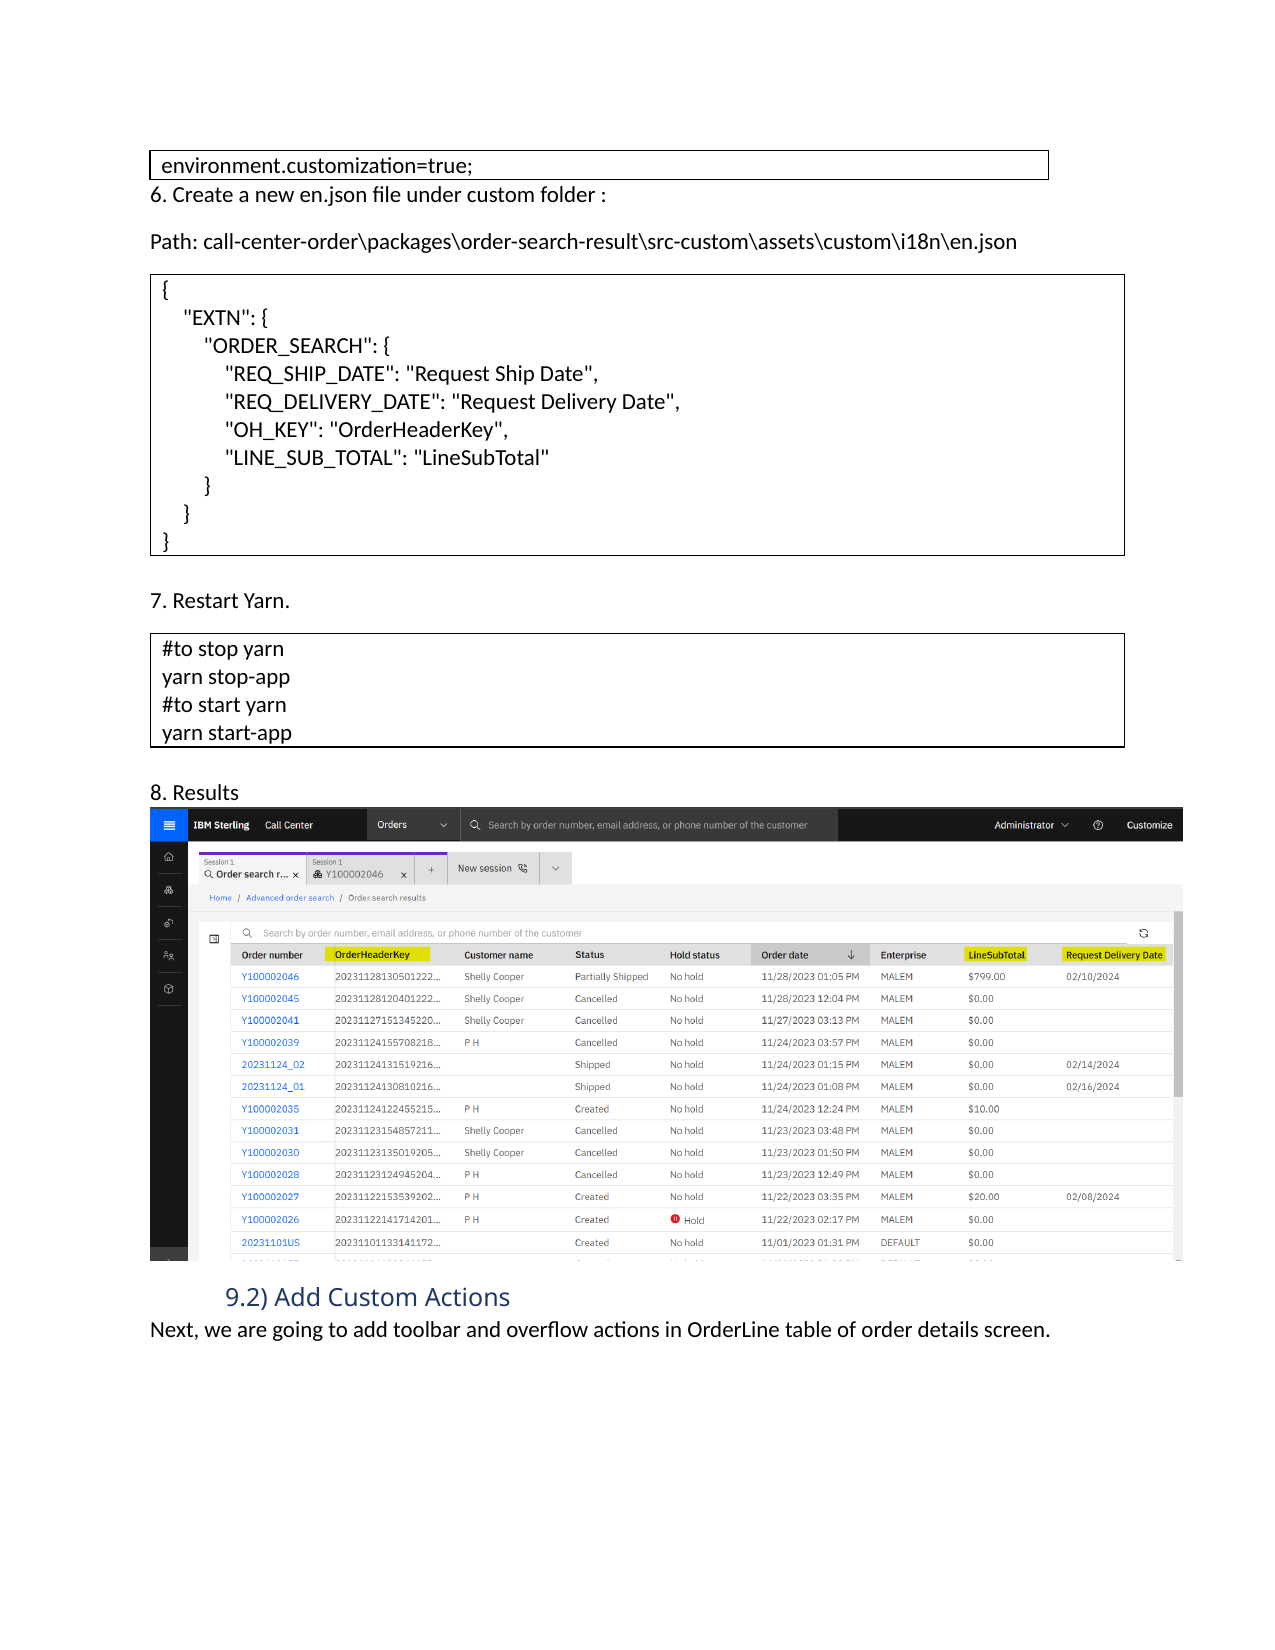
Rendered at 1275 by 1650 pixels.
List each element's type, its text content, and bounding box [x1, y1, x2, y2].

picture [150, 807, 1183, 1261]
text 6. Create a new en.json file under custom folder : [150, 180, 1125, 208]
table_header environment.customization=true; [151, 151, 1048, 179]
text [150, 1279, 1125, 1343]
table_header #to stop yarn yarn stop-app #to start yarn yarn start-app [151, 634, 1124, 746]
text 8. Results [150, 748, 1125, 807]
text Path: call-center-order\packages\order-search-result\src-custom\assets\custom\i18n\en.json [150, 227, 1125, 255]
table_header { "EXTN": { "ORDER_SEARCH": { "REQ_SHIP_DATE": "Request Ship Date", "REQ_DELIVERY_DATE": "Request Delivery Date", "OH_KEY": "OrderHeaderKey", "LINE_SUB_TOTAL": "LineSubTotal" } } } [151, 275, 1124, 555]
text 7. Restart Yarn. [150, 556, 1125, 614]
